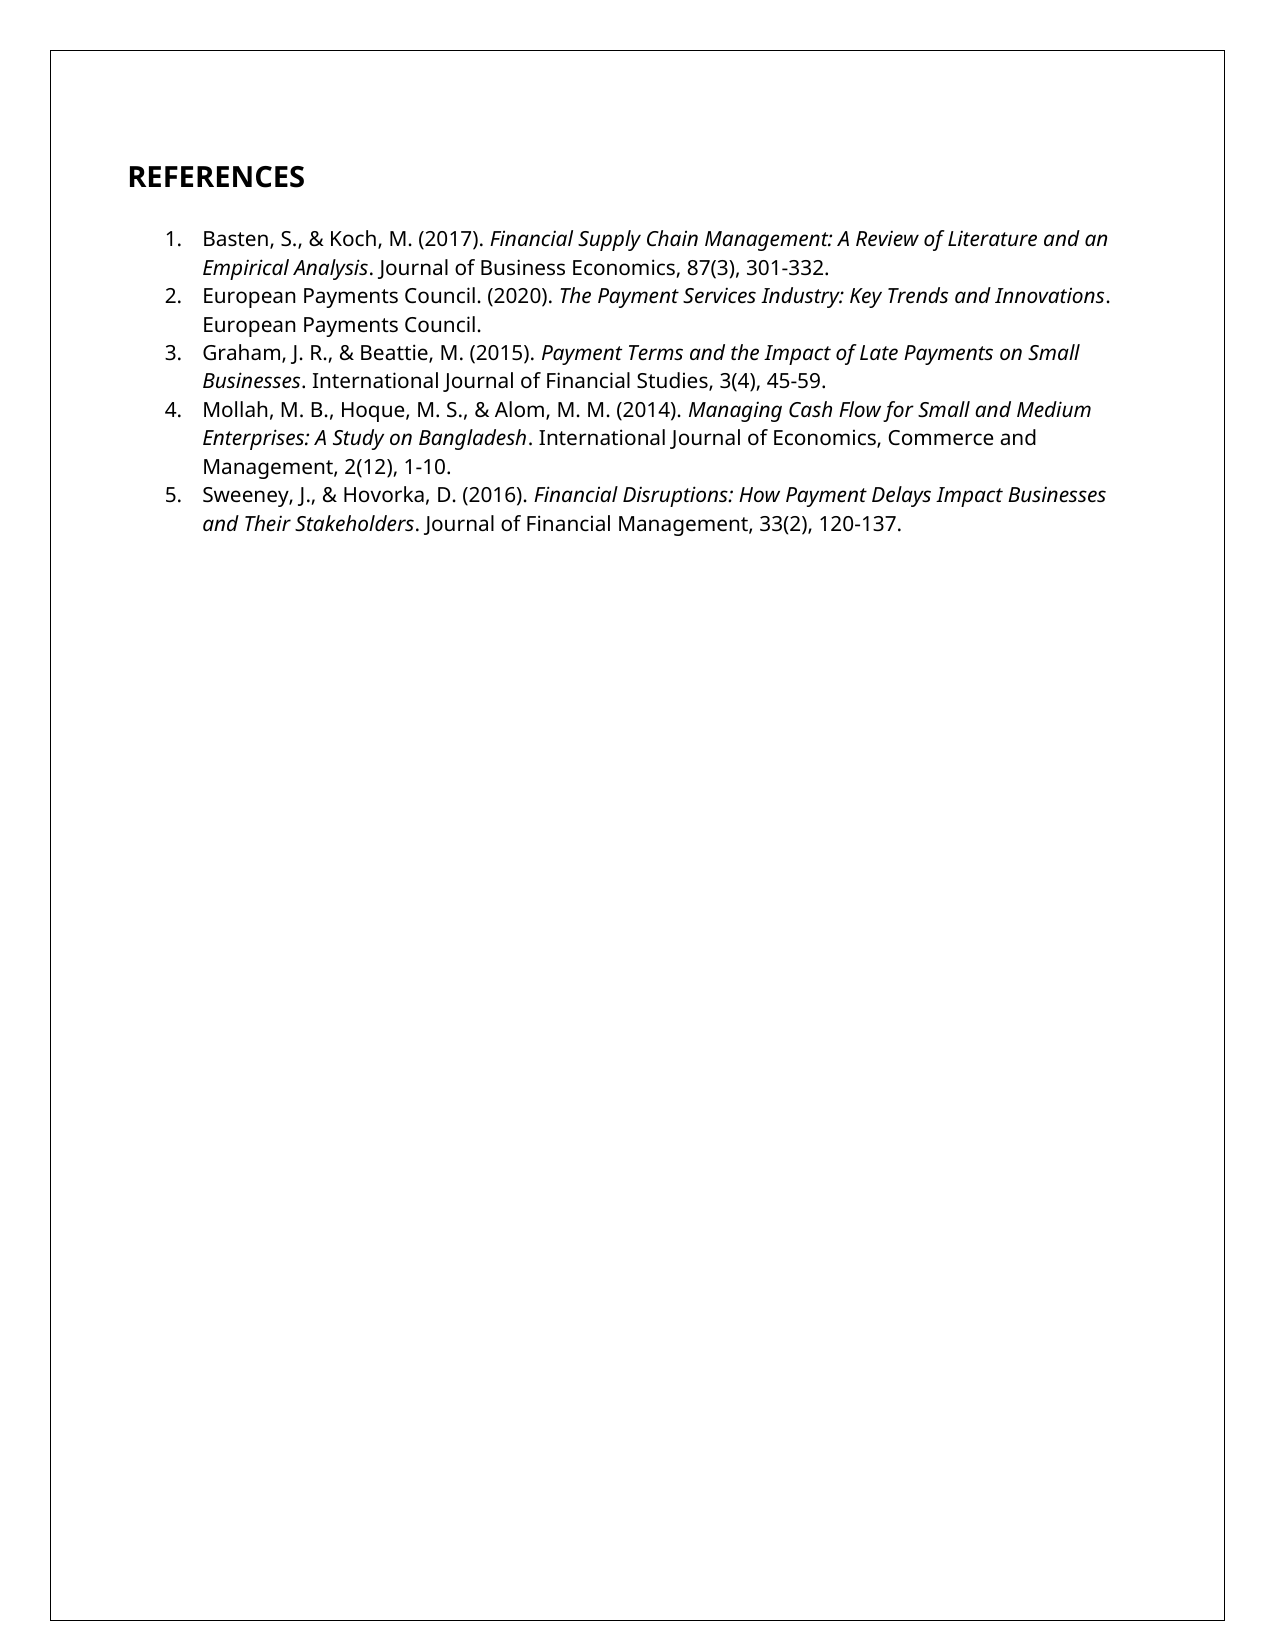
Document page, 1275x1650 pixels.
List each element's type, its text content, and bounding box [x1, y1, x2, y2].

text REFERENCES [127, 156, 1138, 196]
list Mollah, M. B., Hoque, M. S., & Alom, M. M. (2014). Managing Cash Flow for Small and Medium Enterprises: A Study on Bangladesh. International Journal of Economics, Commerce and Management, 2(12), 1-10. [164, 395, 1138, 480]
list European Payments Council. (2020). The Payment Services Industry: Key Trends and Innovations. European Payments Council. [164, 281, 1138, 338]
list Graham, J. R., & Beattie, M. (2015). Payment Terms and the Impact of Late Payments on Small Businesses. International Journal of Financial Studies, 3(4), 45-59. [164, 338, 1138, 395]
list Sweeney, J., & Hovorka, D. (2016). Financial Disruptions: How Payment Delays Impact Businesses and Their Stakeholders. Journal of Financial Management, 33(2), 120-137. [164, 480, 1138, 537]
list Basten, S., & Koch, M. (2017). Financial Supply Chain Management: A Review of Literature and an Empirical Analysis. Journal of Business Economics, 87(3), 301-332. [164, 224, 1138, 281]
